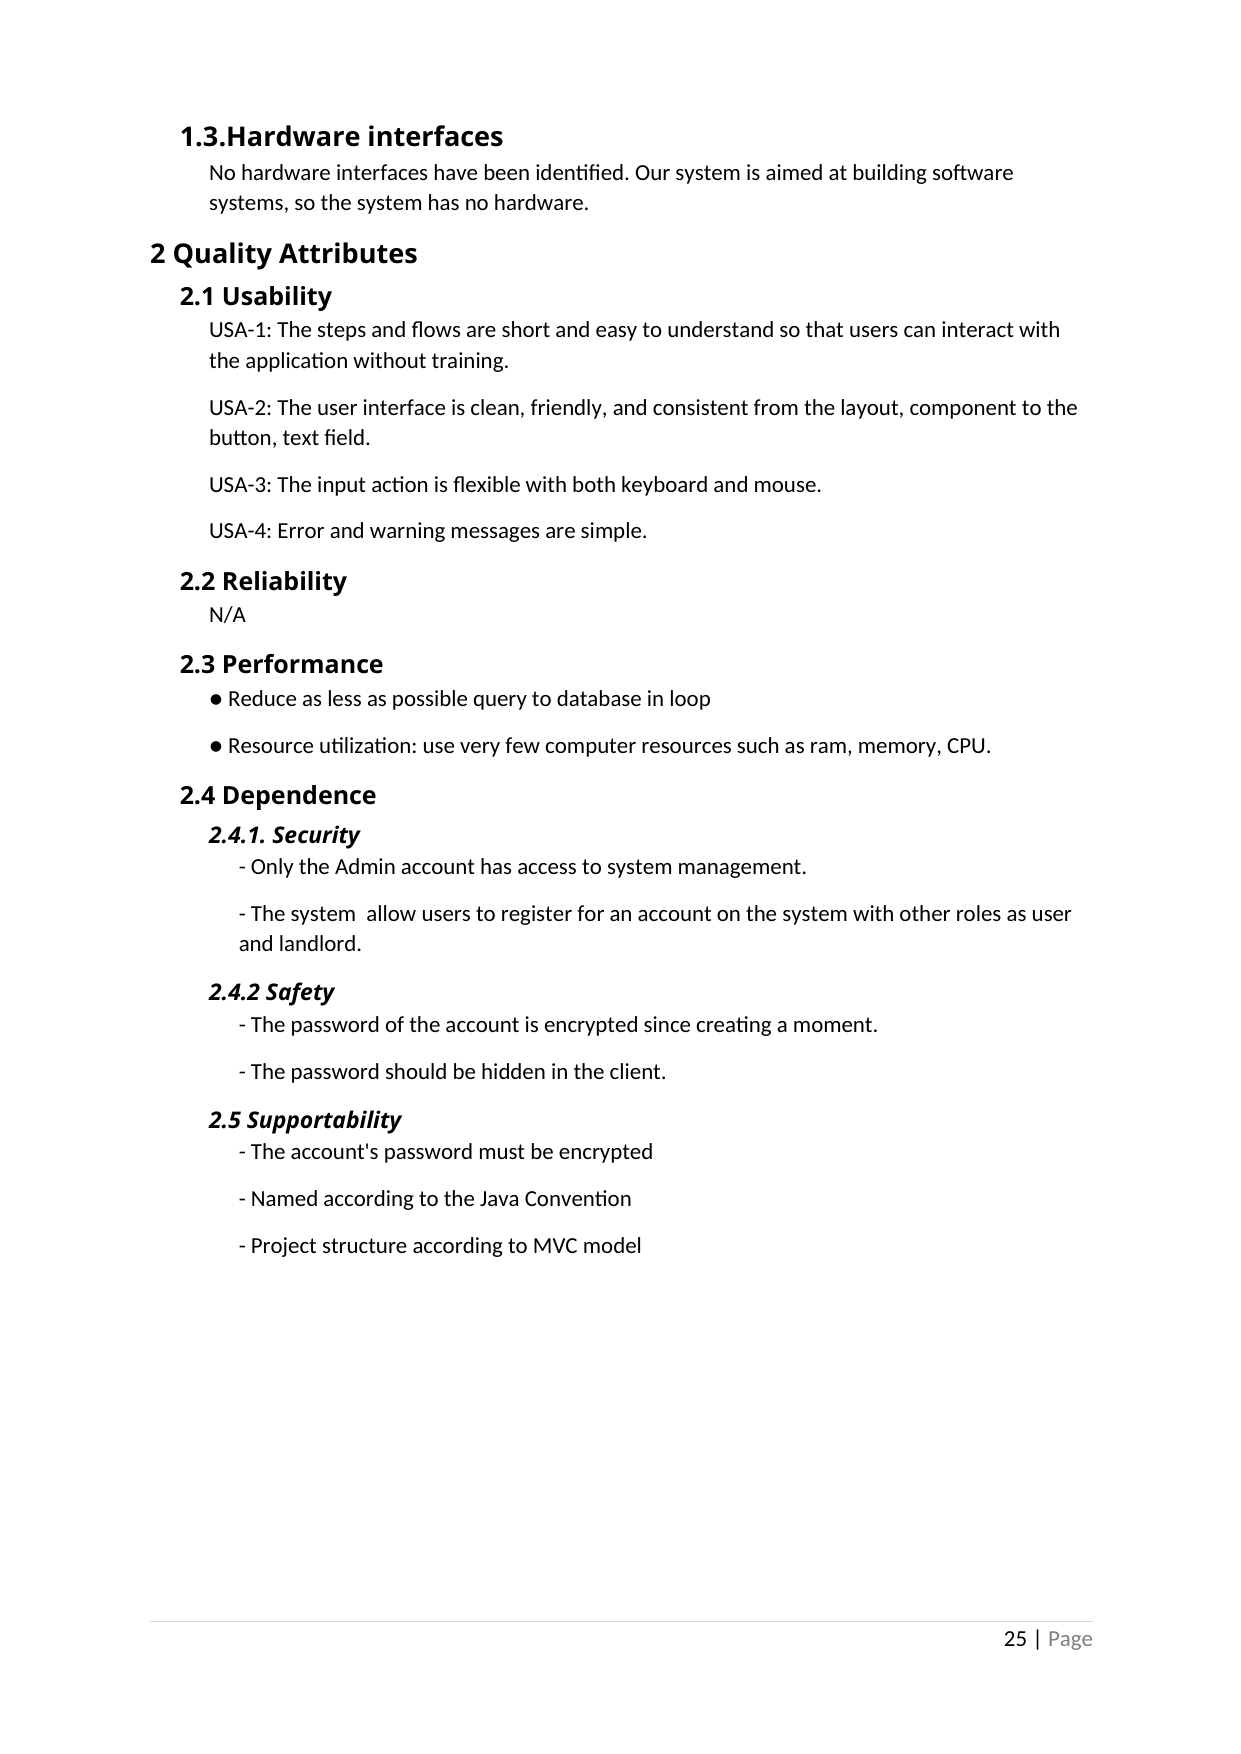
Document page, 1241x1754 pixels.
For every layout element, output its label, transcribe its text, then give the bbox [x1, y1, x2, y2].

subtitle 2.4 Dependence [179, 778, 1093, 812]
subtitle 2.4.2 Safety [209, 976, 1093, 1007]
text ● Reduce as less as possible query to database in loop [209, 684, 1093, 712]
text USA-3: The input action is flexible with both keyboard and mouse. [209, 470, 1093, 498]
text ● Resource utilization: use very few computer resources such as ram, memory, CPU. [209, 731, 1093, 759]
text - Named according to the Java Convention [238, 1184, 1093, 1212]
text - The password of the account is encrypted since creating a moment. [238, 1010, 1093, 1038]
text - The account's password must be encrypted [238, 1137, 1093, 1166]
text No hardware interfaces have been identified. Our system is aimed at building software systems, so the system has no hardware. [209, 158, 1093, 216]
text USA-1: The steps and flows are short and easy to understand so that users can interact with the application without training. [209, 316, 1093, 374]
subtitle 2.5 Supportability [209, 1104, 1093, 1135]
text USA-2: The user interface is clean, friendly, and consistent from the layout, component to the button, text field. [209, 393, 1093, 451]
subtitle 2.2 Reliability [179, 563, 1093, 597]
text USA-4: Error and warning messages are simple. [209, 517, 1093, 544]
subtitle 2 Quality Attributes [150, 235, 1093, 272]
text N/A [209, 600, 1093, 628]
text - The system allow users to register for an account on the system with other roles as user and landlord. [238, 899, 1093, 957]
subtitle 2.4.1. Security [209, 818, 1093, 850]
subtitle 1.3.Hardware interfaces [179, 118, 1093, 155]
text - Only the Admin account has access to system management. [238, 852, 1093, 880]
subtitle 2.3 Performance [179, 647, 1093, 681]
text - Project structure according to MVC model [238, 1231, 1093, 1259]
subtitle 2.1 Usability [179, 279, 1093, 313]
text - The password should be hidden in the client. [238, 1057, 1093, 1085]
